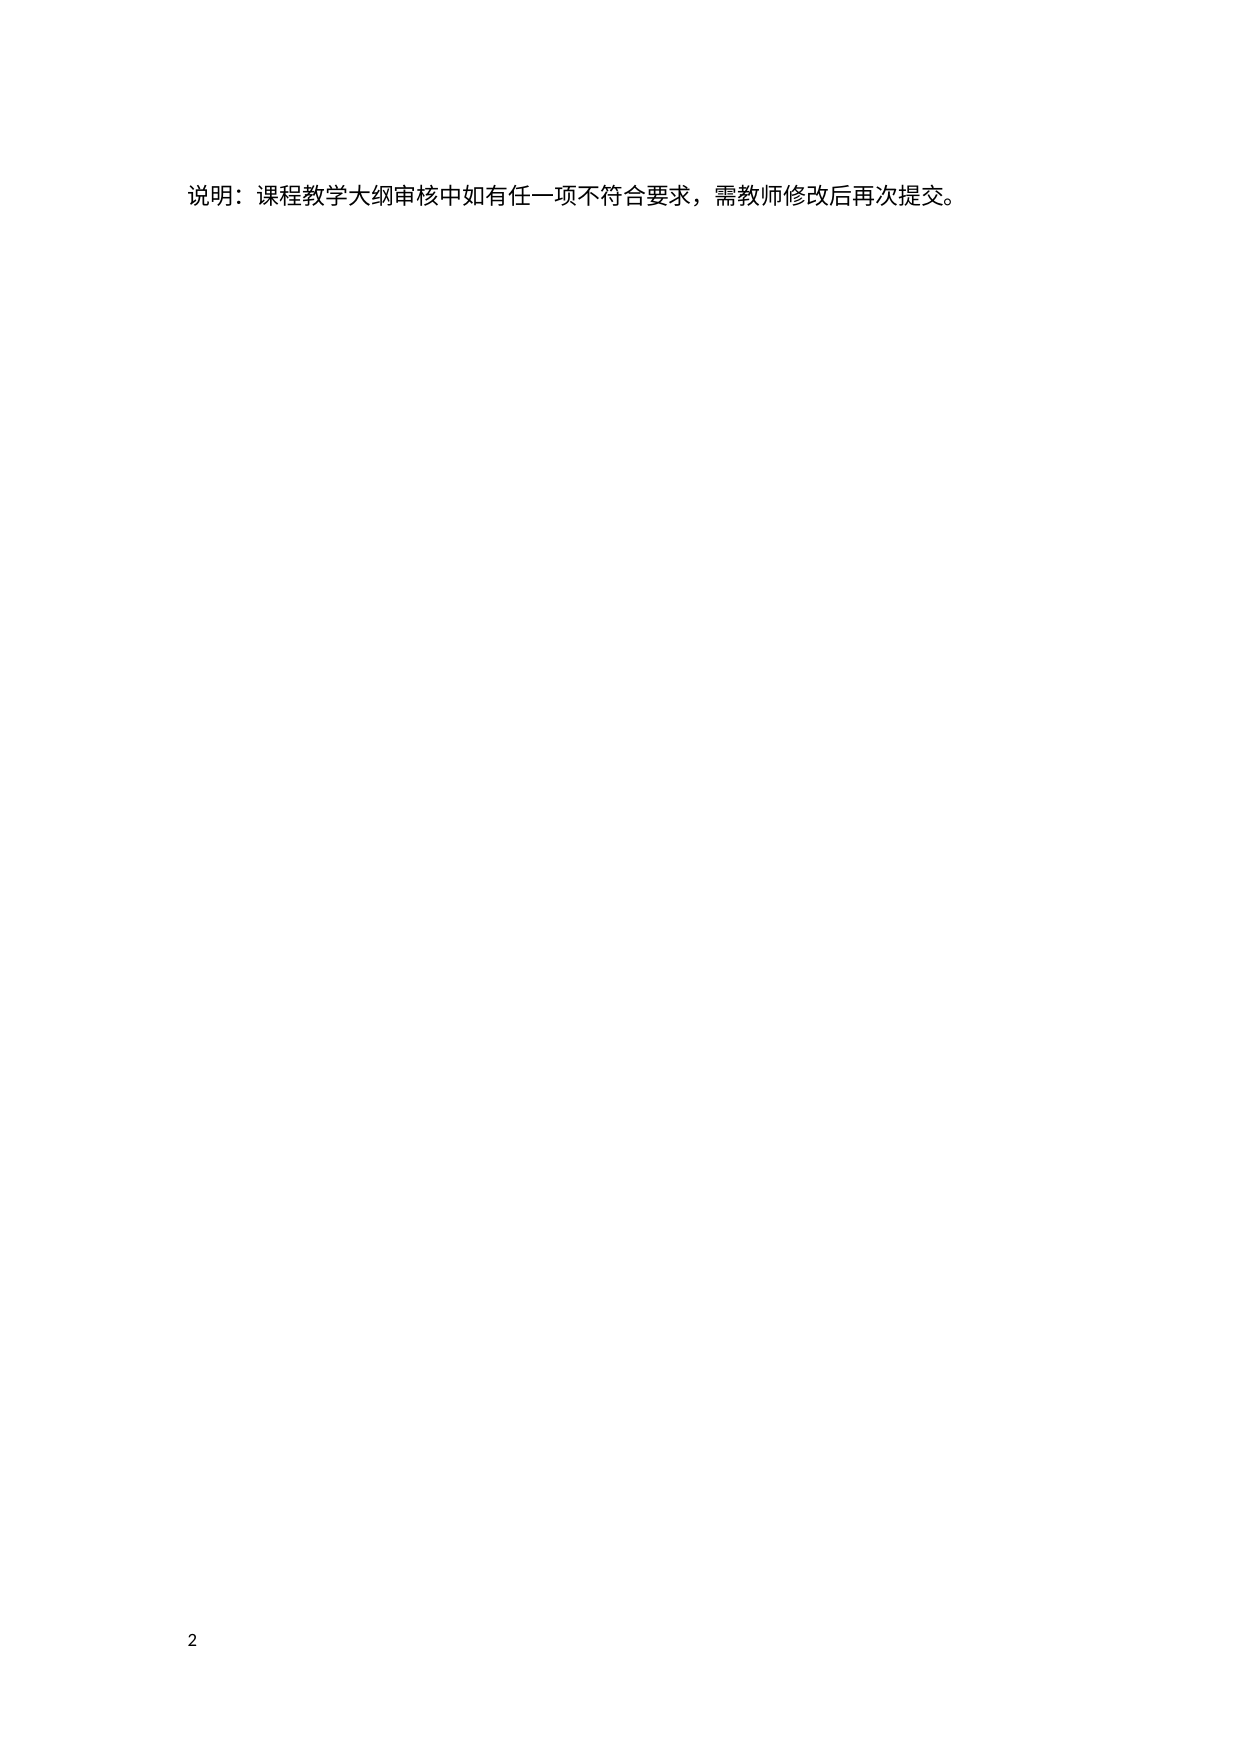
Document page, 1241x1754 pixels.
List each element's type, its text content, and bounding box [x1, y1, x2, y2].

text 说明：课程教学大纲审核中如有任一项不符合要求，需教师修改后再次提交。 [187, 162, 1059, 227]
